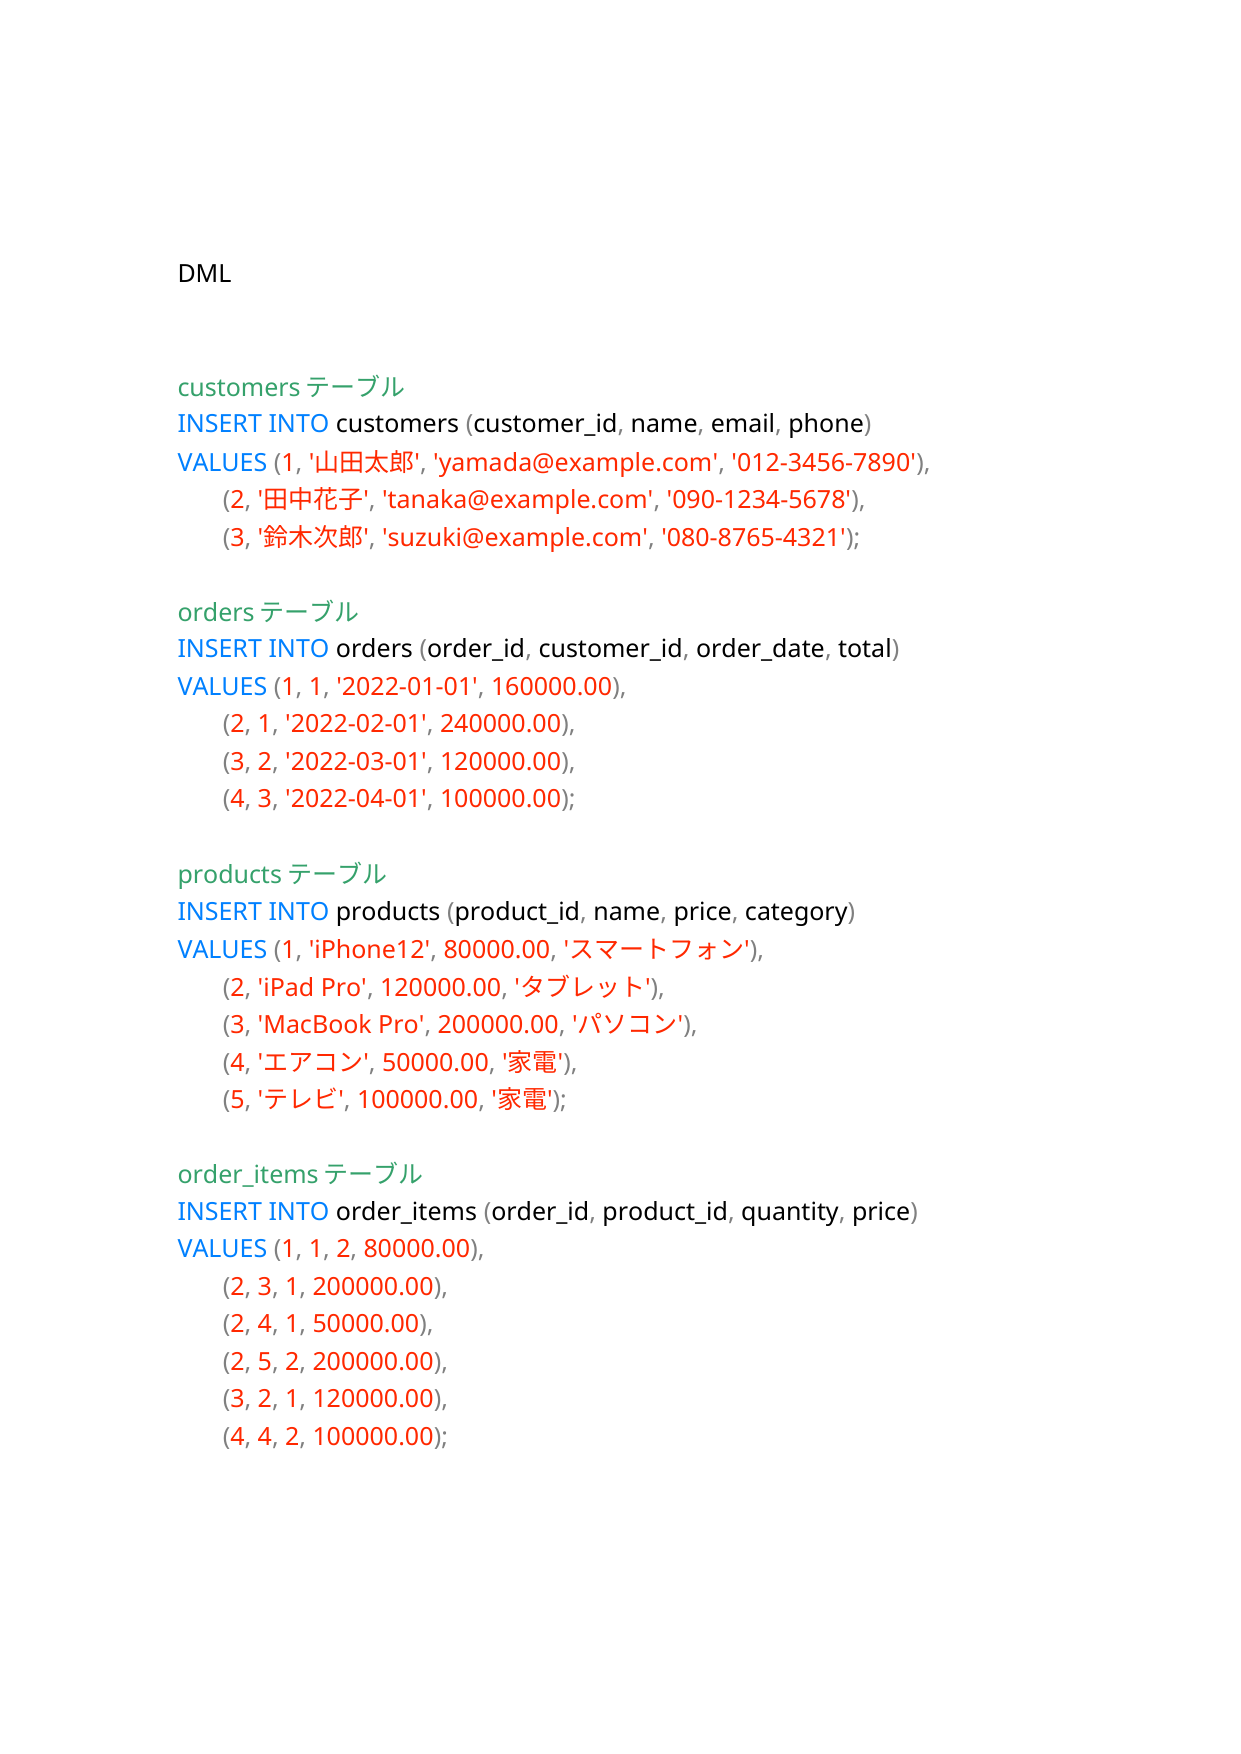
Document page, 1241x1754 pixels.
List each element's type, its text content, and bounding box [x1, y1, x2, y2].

text DML [177, 254, 1063, 367]
text customersテーブル INSERT INTO customers (customer_id, name, email, phone) VALUES (1, '山田太郎', 'yamada@example.com', '012-3456-7890'), (2, '田中花子', 'tanaka@example.com', '090-1234-5678'), (3, '鈴木次郎', 'suzuki@example.com', '080-8765-4321'); ordersテーブル INSERT INTO orders (order_id, customer_id, order_date, total) VALUES (1, 1, '2022-01-01', 160000.00), (2, 1, '2022-02-01', 240000.00), (3, 2, '2022-03-01', 120000.00), (4, 3, '2022-04-01', 100000.00); productsテーブル INSERT INTO products (product_id, name, price, category) VALUES (1, 'iPhone12', 80000.00, 'スマートフォン'), (2, 'iPad Pro', 120000.00, 'タブレット'), (3, 'MacBook Pro', 200000.00, 'パソコン'), (4, 'エアコン', 50000.00, '家電'), (5, 'テレビ', 100000.00, '家電'); order_itemsテーブル INSERT INTO order_items (order_id, product_id, quantity, price) VALUES (1, 1, 2, 80000.00), (2, 3, 1, 200000.00), (2, 4, 1, 50000.00), (2, 5, 2, 200000.00), (3, 2, 1, 120000.00), (4, 4, 2, 100000.00); [177, 367, 1063, 1492]
